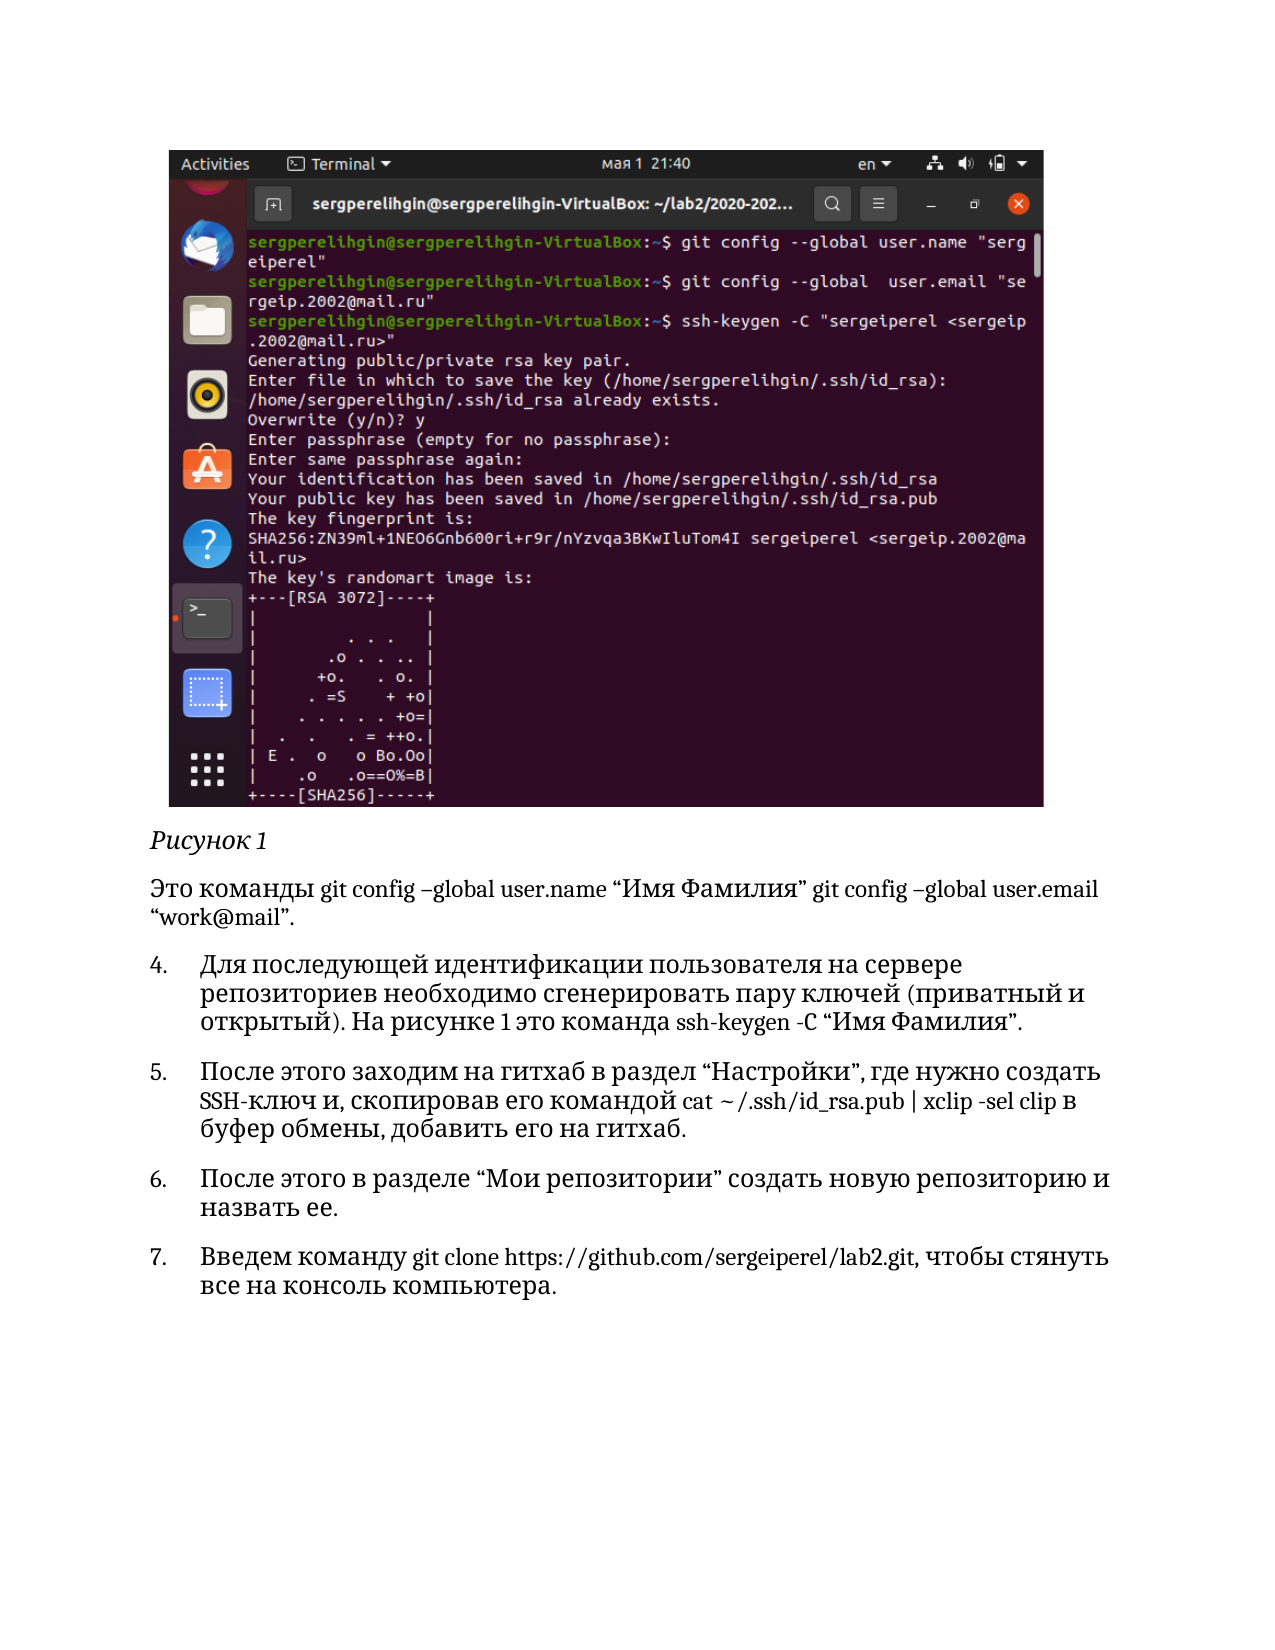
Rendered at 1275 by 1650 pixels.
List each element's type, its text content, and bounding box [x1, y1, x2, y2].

picture [168, 150, 1044, 807]
text Рисунок 1 [150, 827, 1125, 856]
list Для последующей идентификации пользователя на сервере репозиториев необходимо сгенерировать пару ключей (приватный и открытый). На рисунке 1 это команда ssh-keygen -C “Имя Фамилия”. [150, 951, 1125, 1037]
list Введем команду git clone https://github.com/sergeiperel/lab2.git, чтобы стянуть все на консоль компьютера. [150, 1243, 1125, 1301]
list После этого в разделе “Мои репозитории” создать новую репозиторию и назвать ее. [150, 1165, 1125, 1222]
list После этого заходим на гитхаб в раздел “Настройки”, где нужно создать SSH-ключ и, скопировав его командой cat ~/.ssh/id_rsa.pub | xclip -sel clip в буфер обмены, добавить его на гитхаб. [150, 1058, 1125, 1144]
text Это команды git config –global user.name “Имя Фамилия” git config –global user.email “work@mail”. [150, 874, 1125, 932]
